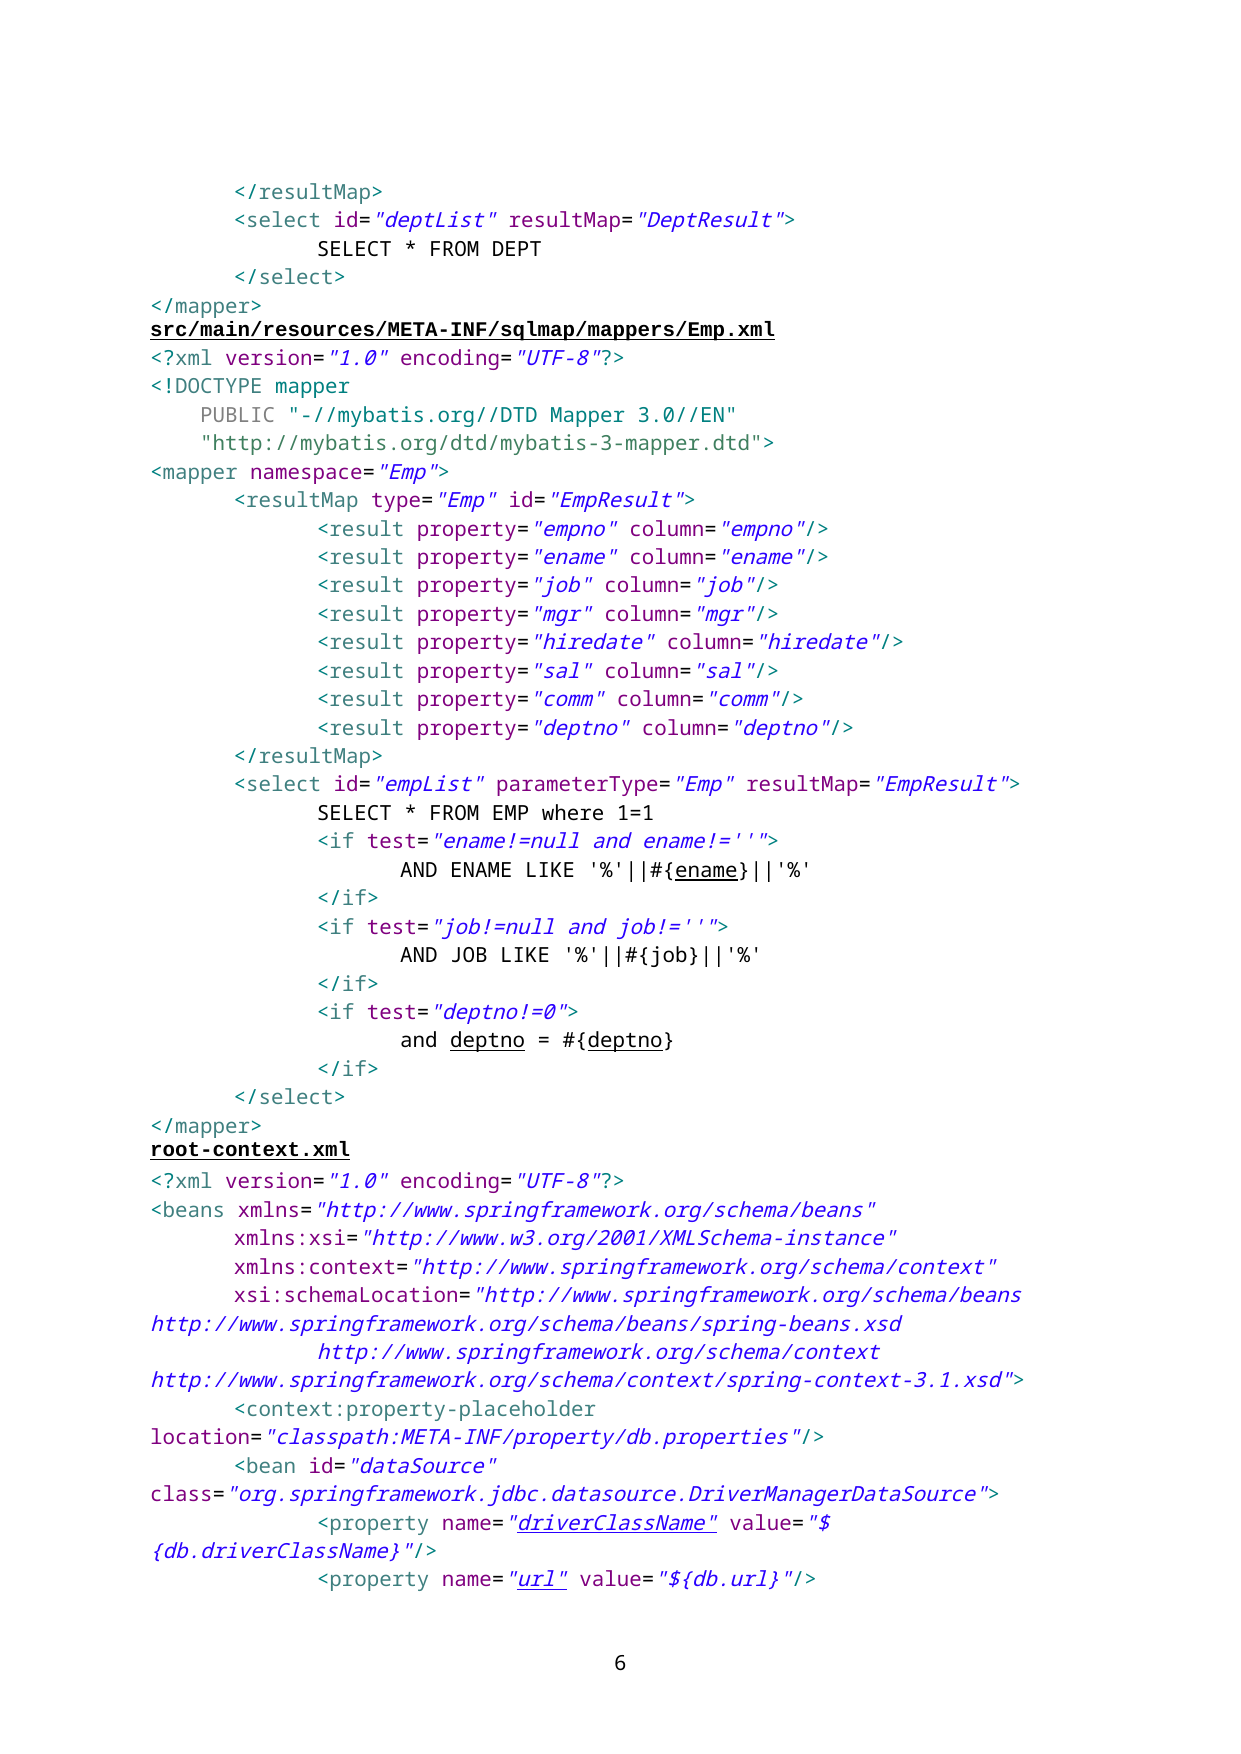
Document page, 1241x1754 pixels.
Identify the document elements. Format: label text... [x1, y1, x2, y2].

text </if> [150, 969, 1090, 997]
text <select id="empList" parameterType="Emp" resultMap="EmpResult"> [150, 769, 1090, 798]
text </if> [150, 1054, 1090, 1082]
text root-context.xml [150, 1139, 1090, 1163]
text <result property="sal" column="sal"/> [150, 656, 1090, 684]
text PUBLIC "-//mybatis.org//DTD Mapper 3.0//EN" [150, 400, 1090, 428]
text <result property="job" column="job"/> [150, 571, 1090, 599]
text <if test="job!=null and job!=''"> [150, 912, 1090, 940]
text SELECT * FROM EMP where 1=1 [150, 798, 1090, 826]
text </resultMap> [150, 741, 1090, 769]
text AND ENAME LIKE '%'||#{ename}||'%' [150, 855, 1090, 883]
text and deptno = #{deptno} [150, 1026, 1090, 1054]
text <result property="mgr" column="mgr"/> [150, 599, 1090, 627]
text <resultMap type="Emp" id="EmpResult"> [150, 485, 1090, 514]
text <if test="deptno!=0"> [150, 997, 1090, 1026]
text "http://mybatis.org/dtd/mybatis-3-mapper.dtd"> [150, 428, 1090, 457]
text xmlns:xsi="http://www.w3.org/2001/XMLSchema-instance" [150, 1223, 1090, 1252]
text <result property="deptno" column="deptno"/> [150, 713, 1090, 741]
text AND JOB LIKE '%'||#{job}||'%' [150, 940, 1090, 969]
text </mapper> [150, 1111, 1090, 1139]
text <?xml version="1.0" encoding="UTF-8"?> [150, 1166, 1090, 1195]
text <result property="comm" column="comm"/> [150, 684, 1090, 713]
text <property name="driverClassName" value="${db.driverClassName}"/> [150, 1508, 1090, 1564]
text src/main/resources/META-INF/sqlmap/mappers/Emp.xml [150, 319, 1090, 343]
text <result property="hiredate" column="hiredate"/> [150, 627, 1090, 656]
text <bean id="dataSource" class="org.springframework.jdbc.datasource.DriverManagerDataSource"> [150, 1451, 1090, 1508]
text </select> [150, 1082, 1090, 1111]
text xmlns:context="http://www.springframework.org/schema/context" [150, 1252, 1090, 1280]
text <if test="ename!=null and ename!=''"> [150, 826, 1090, 855]
text </select> [150, 262, 1090, 291]
text </resultMap> [150, 177, 1090, 206]
text <beans xmlns="http://www.springframework.org/schema/beans" [150, 1195, 1090, 1223]
text xsi:schemaLocation="http://www.springframework.org/schema/beans http://www.springframework.org/schema/beans/spring-beans.xsd [150, 1280, 1090, 1337]
text <!DOCTYPE mapper [150, 371, 1090, 400]
text <result property="ename" column="ename"/> [150, 542, 1090, 571]
text <?xml version="1.0" encoding="UTF-8"?> [150, 343, 1090, 371]
text SELECT * FROM DEPT [150, 234, 1090, 262]
text <select id="deptList" resultMap="DeptResult"> [150, 206, 1090, 234]
text </mapper> [150, 291, 1090, 319]
text <mapper namespace="Emp"> [150, 457, 1090, 485]
text http://www.springframework.org/schema/context http://www.springframework.org/schema/context/spring-context-3.1.xsd"> [150, 1337, 1090, 1394]
text </if> [150, 883, 1090, 912]
text <result property="empno" column="empno"/> [150, 514, 1090, 542]
text <context:property-placeholder location="classpath:META-INF/property/db.properties"/> [150, 1394, 1090, 1451]
text <property name="url" value="${db.url}"/> [150, 1564, 1090, 1593]
